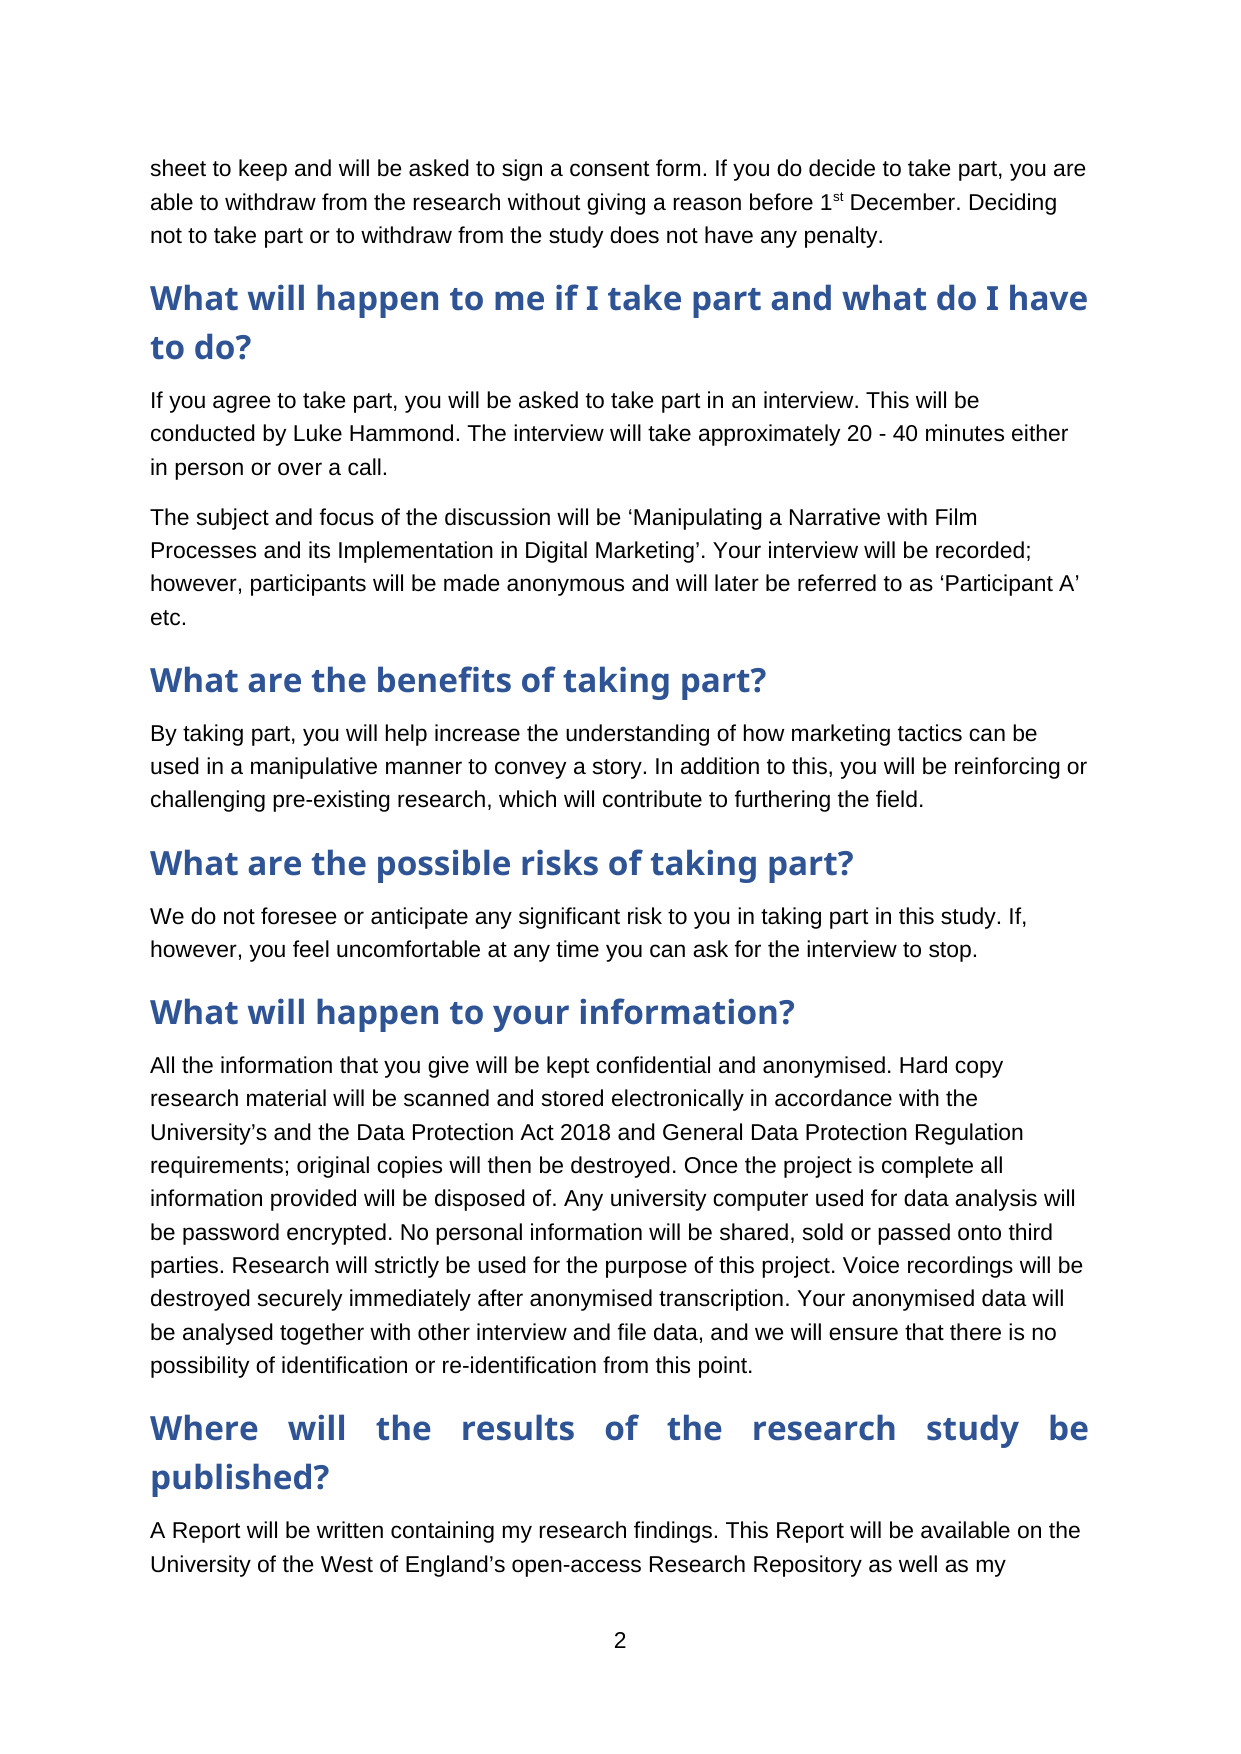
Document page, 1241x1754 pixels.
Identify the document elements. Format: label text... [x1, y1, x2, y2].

text We do not foresee or anticipate any significant risk to you in taking part in this study. If, however, you feel uncomfortable at any time you can ask for the interview to stop. [150, 897, 1090, 964]
subtitle What are the possible risks of taking part? [150, 839, 1090, 885]
text The subject and focus of the discussion will be ‘Manipulating a Narrative with Film Processes and its Implementation in Digital Marketing’. Your interview will be recorded; however, participants will be made anonymous and will later be referred to as ‘Participant A’ etc. [150, 498, 1090, 632]
subtitle What are the benefits of taking part? [150, 657, 1090, 702]
subtitle What will happen to me if I take part and what do I have to do? [150, 275, 1090, 369]
text If you agree to take part, you will be asked to take part in an interview. This will be conducted by Luke Hammond. The interview will take approximately 20 - 40 minutes either in person or over a call. [150, 382, 1090, 482]
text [150, 1512, 1090, 1579]
text By taking part, you will help increase the understanding of how marketing tactics can be used in a manipulative manner to convey a story. In addition to this, you will be reinforcing or challenging pre-existing research, which will contribute to furthering the field. [150, 714, 1090, 814]
subtitle Where will the results of the research study be published? [150, 1405, 1090, 1499]
subtitle What will happen to your information? [150, 989, 1090, 1034]
text All the information that you give will be kept confidential and anonymised. Hard copy research material will be scanned and stored electronically in accordance with the University’s and the Data Protection Act 2018 and General Data Protection Regulation requirements; original copies will then be destroyed. Once the project is complete all information provided will be disposed of. Any university computer used for data analysis will be password encrypted. No personal information will be shared, sold or passed onto third parties. Research will strictly be used for the purpose of this project. Voice recordings will be destroyed securely immediately after anonymised transcription. Your anonymised data will be analysed together with other interview and file data, and we will ensure that there is no possibility of identification or re-identification from this point. [150, 1047, 1090, 1380]
